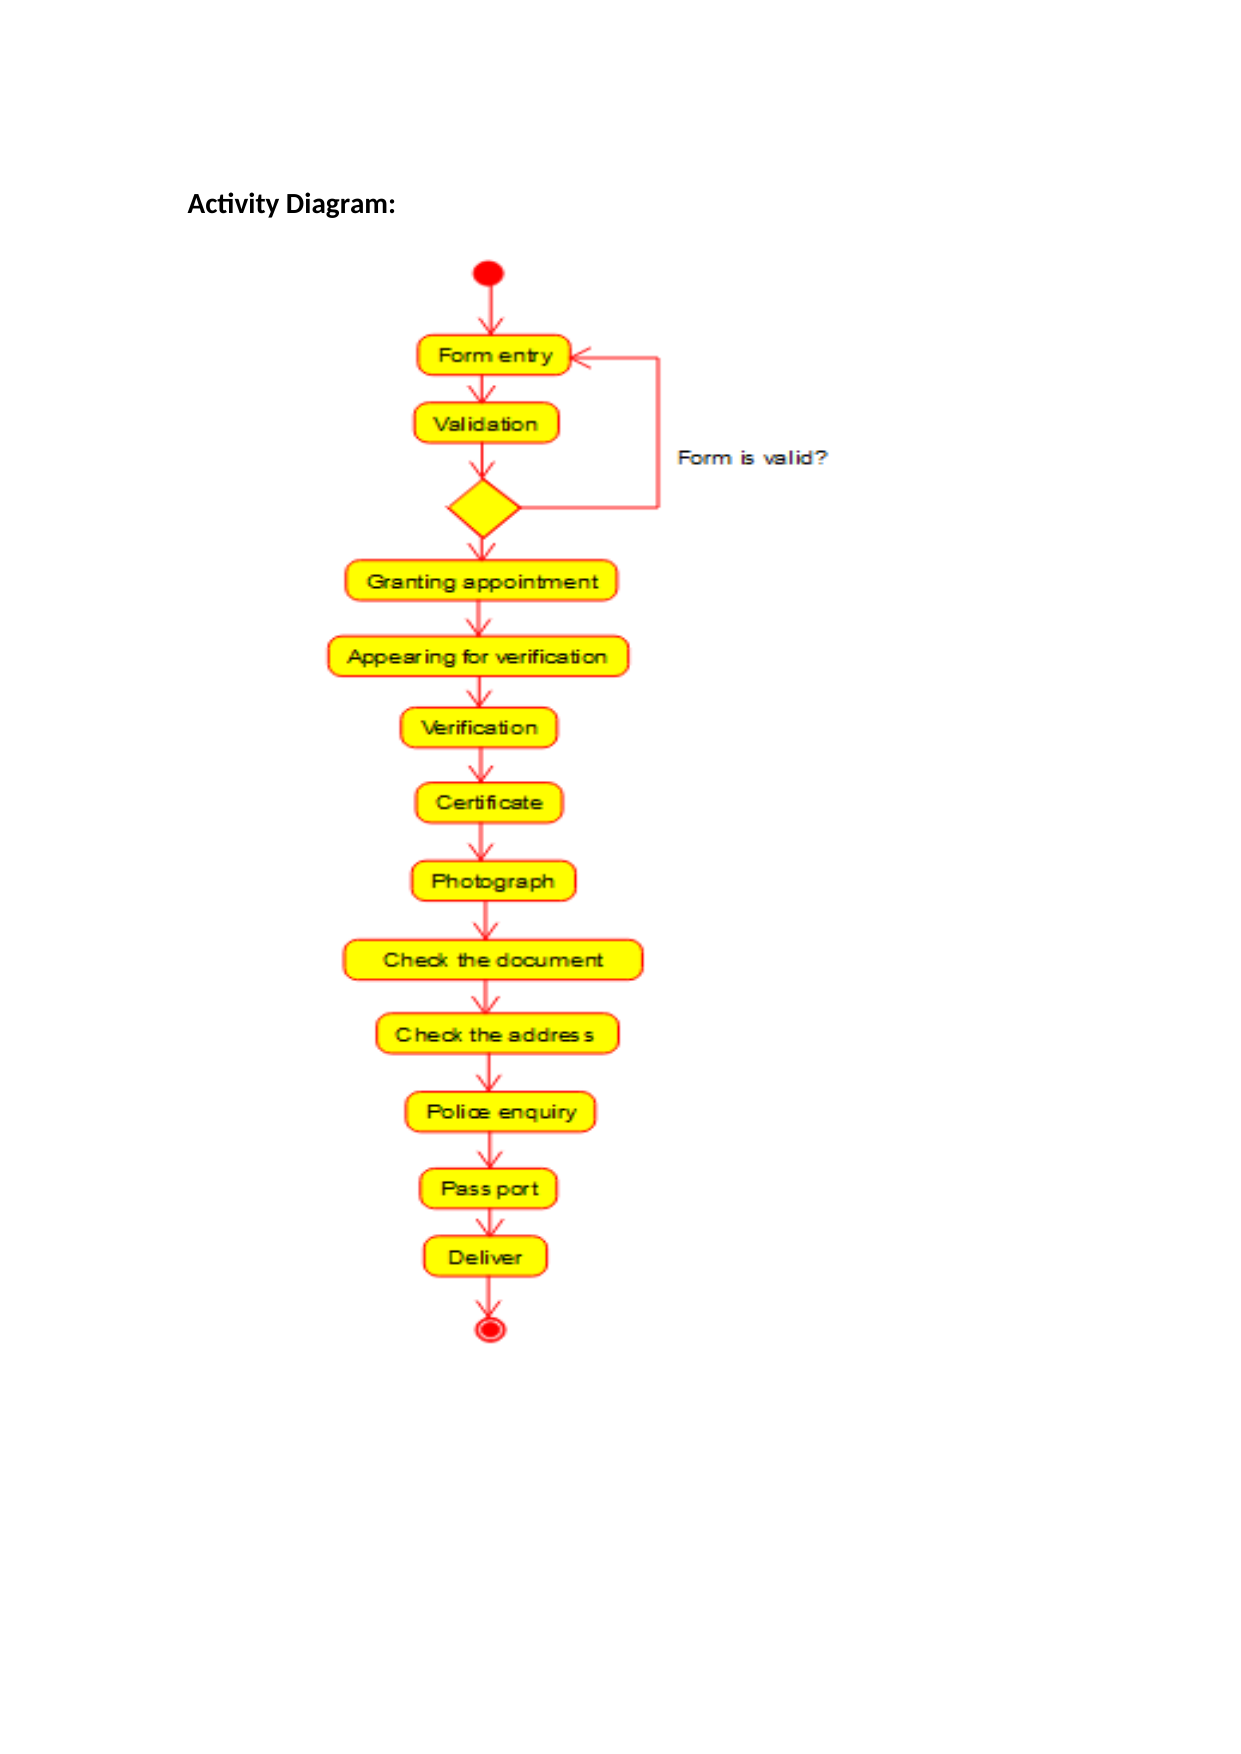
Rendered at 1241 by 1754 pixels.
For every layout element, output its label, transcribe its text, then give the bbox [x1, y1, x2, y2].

picture [187, 256, 914, 1373]
text Activity Diagram: [187, 186, 1053, 221]
